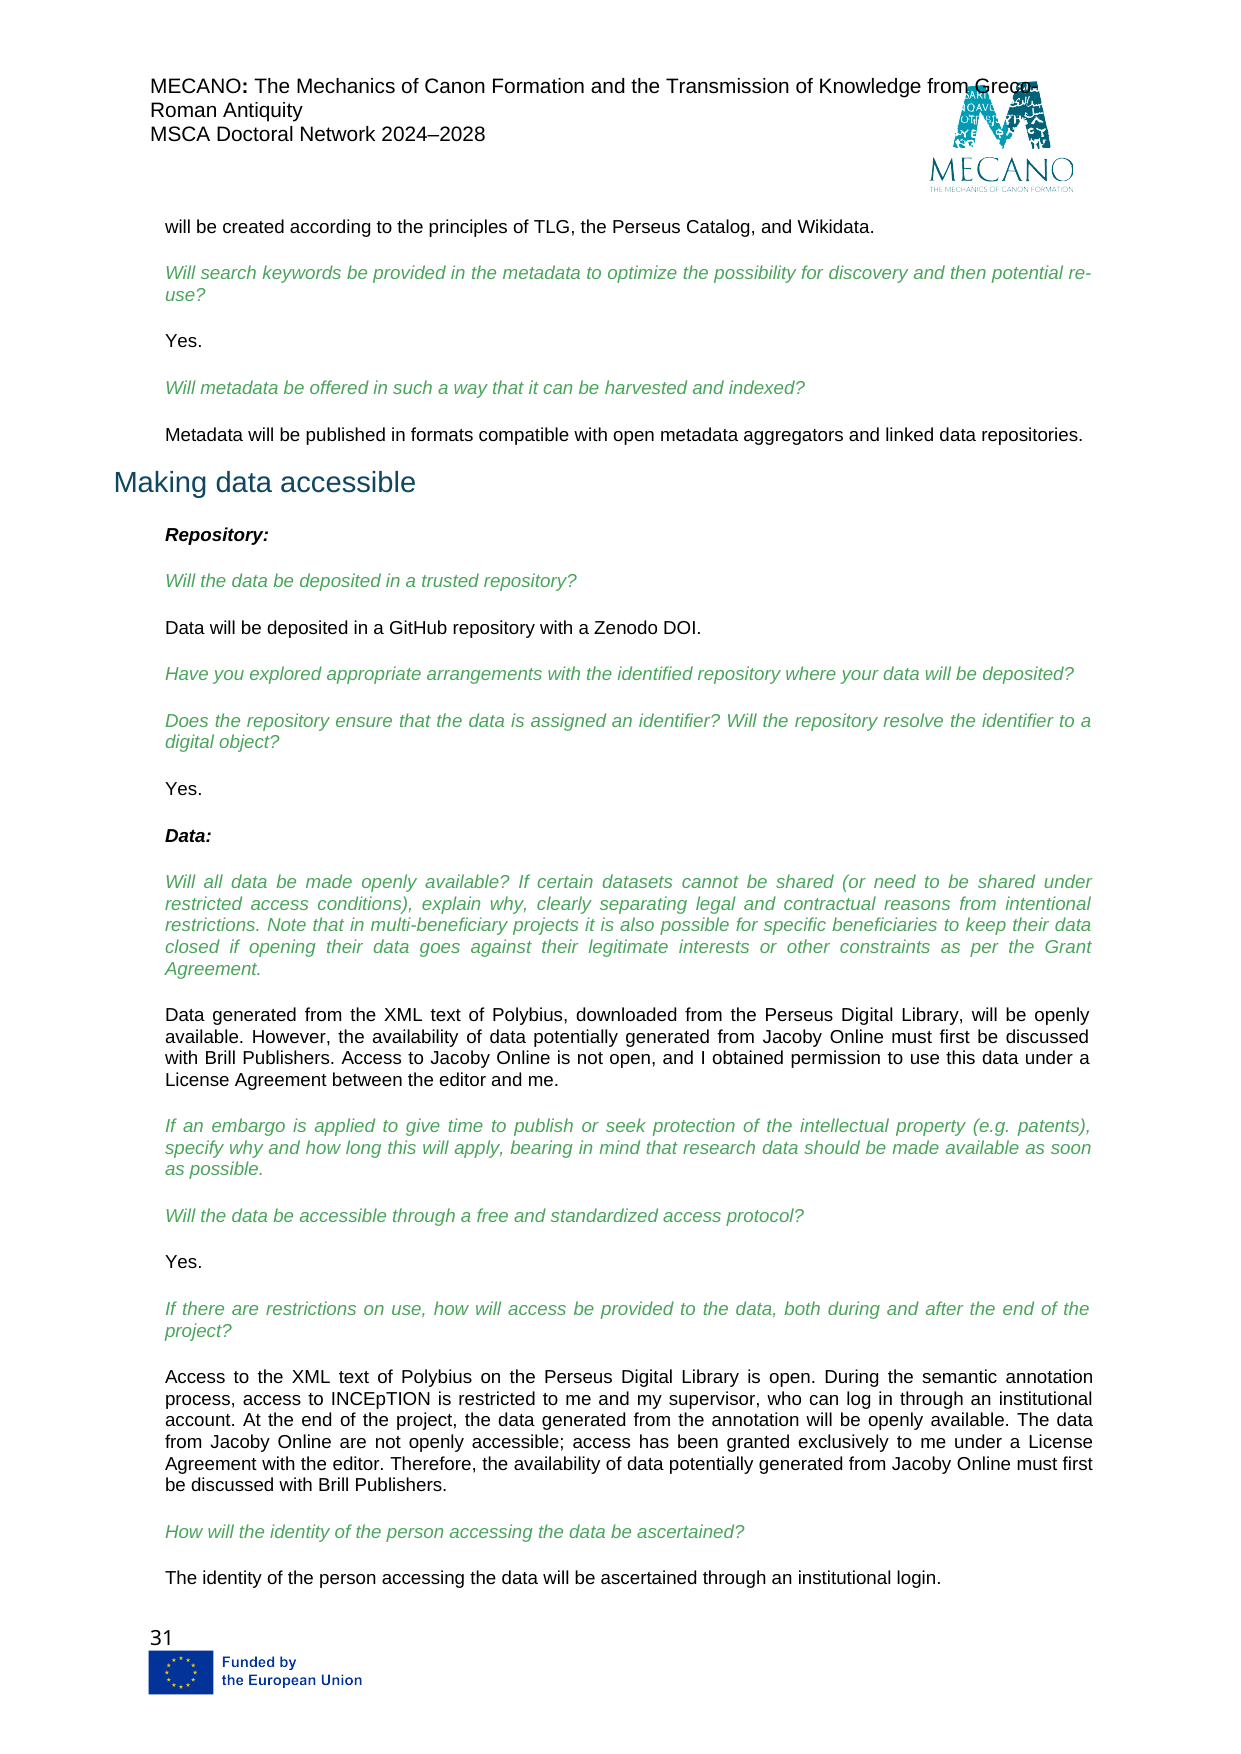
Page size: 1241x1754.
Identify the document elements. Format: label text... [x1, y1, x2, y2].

picture [929, 81, 1073, 192]
text Yes. [165, 330, 1094, 352]
text Metadata will be published in formats compatible with open metadata aggregators and linked data repositories. [165, 423, 1094, 445]
text How will the identity of the person accessing the data be ascertained? [165, 1520, 1094, 1542]
subtitle Making data accessible [113, 465, 1090, 498]
text Data: [165, 824, 1094, 846]
text If an embargo is applied to give time to publish or seek protection of the intellectual property (e.g. patents), specify why and how long this will apply, bearing in mind that research data should be made available as soon as possible. [165, 1115, 1094, 1180]
picture [145, 1647, 371, 1698]
text Will the data be accessible through a free and standardized access protocol? [165, 1205, 1094, 1226]
text Yes. [165, 778, 1094, 799]
text The identity of the person accessing the data will be ascertained through an institutional login. [165, 1567, 1094, 1588]
text Have you explored appropriate arrangements with the identified repository where your data will be deposited? [165, 663, 1094, 685]
text Will metadata be offered in such a way that it can be harvested and indexed? [165, 377, 1094, 398]
text Yes. [165, 1251, 1094, 1273]
text Access to the XML text of Polybius on the Perseus Digital Library is open. During the semantic annotation process, access to INCEpTION is restricted to me and my supervisor, who can log in through an institutional account. At the end of the project, the data generated from the annotation will be openly available. The data from Jacoby Online are not openly accessible; access has been granted exclusively to me under a License Agreement with the editor. Therefore, the availability of data potentially generated from Jacoby Online must first be discussed with Brill Publishers. [165, 1366, 1094, 1495]
text Does the repository ensure that the data is assigned an identifier? Will the repository resolve the identifier to a digital object? [165, 710, 1094, 753]
text If there are restrictions on use, how will access be provided to the data, both during and after the end of the project? [165, 1298, 1094, 1341]
text Data generated from the XML text of Polybius, downloaded from the Perseus Digital Library, will be openly available. However, the availability of data potentially generated from Jacoby Online must first be discussed with Brill Publishers. Access to Jacoby Online is not open, and I obtained permission to use this data under a License Agreement between the editor and me. [165, 1004, 1090, 1090]
text Repository: [165, 523, 1094, 545]
text Data will be deposited in a GitHub repository with a Zenodo DOI. [165, 617, 1094, 638]
text Will all data be made openly available? If certain datasets cannot be shared (or need to be shared under restricted access conditions), explain why, clearly separating legal and contractual reasons from intentional restrictions. Note that in multi-beneficiary projects it is also possible for specific beneficiaries to keep their data closed if opening their data goes against their legitimate interests or other constraints as per the Grant Agreement. [165, 871, 1094, 979]
text Will search keywords be provided in the metadata to optimize the possibility for discovery and then potential re-use? [165, 262, 1094, 305]
text Will the data be deposited in a trusted repository? [165, 570, 1094, 592]
